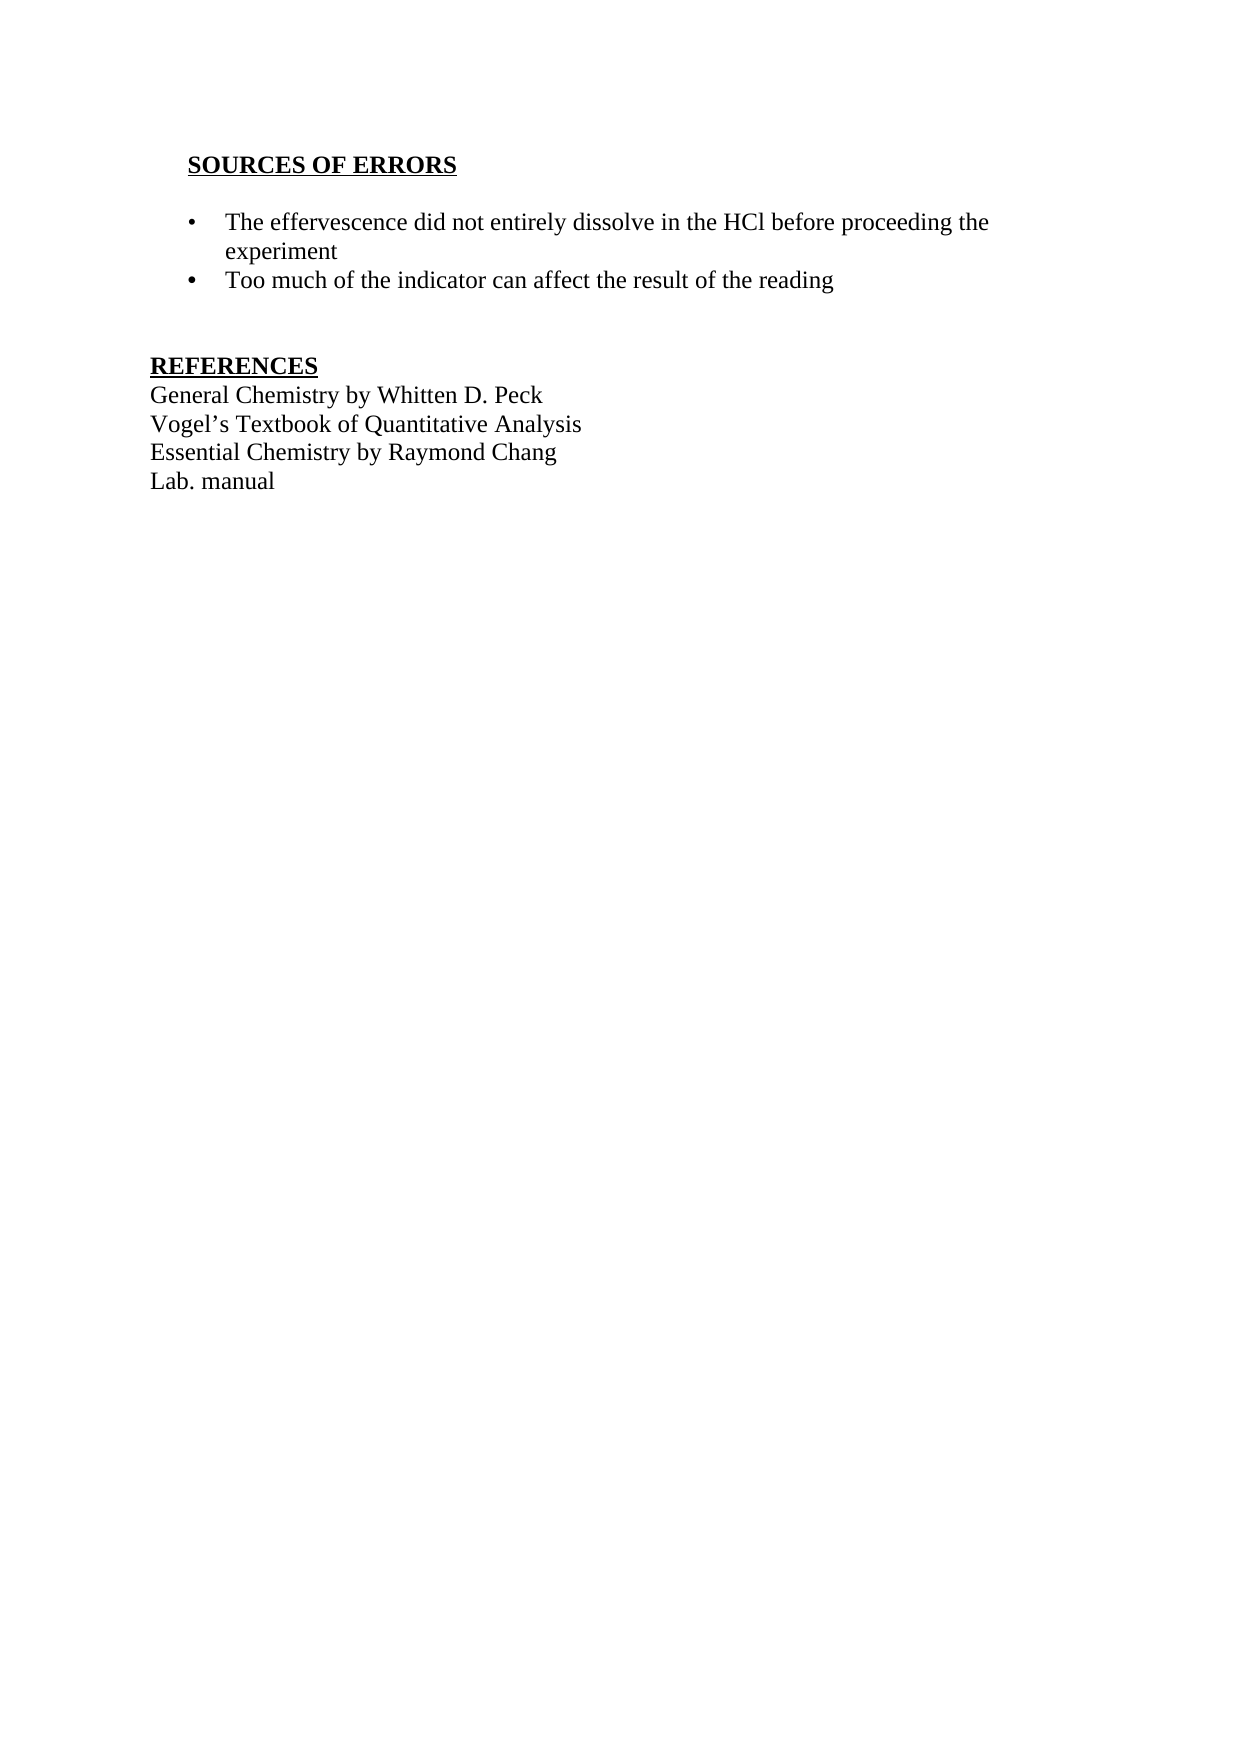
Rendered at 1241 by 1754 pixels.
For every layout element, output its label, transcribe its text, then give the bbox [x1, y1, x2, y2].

text General Chemistry by Whitten D. Peck [150, 380, 1090, 409]
text REFERENCES [150, 351, 1090, 380]
text Lab. manual [150, 466, 1090, 495]
text SOURCES OF ERRORS [187, 150, 1090, 179]
list Too much of the indicator can affect the result of the reading [187, 265, 1090, 294]
text Vogel’s Textbook of Quantitative Analysis [150, 409, 1090, 437]
text Essential Chemistry by Raymond Chang [150, 437, 1090, 466]
list The effervescence did not entirely dissolve in the HCl before proceeding the experiment [187, 207, 1090, 265]
